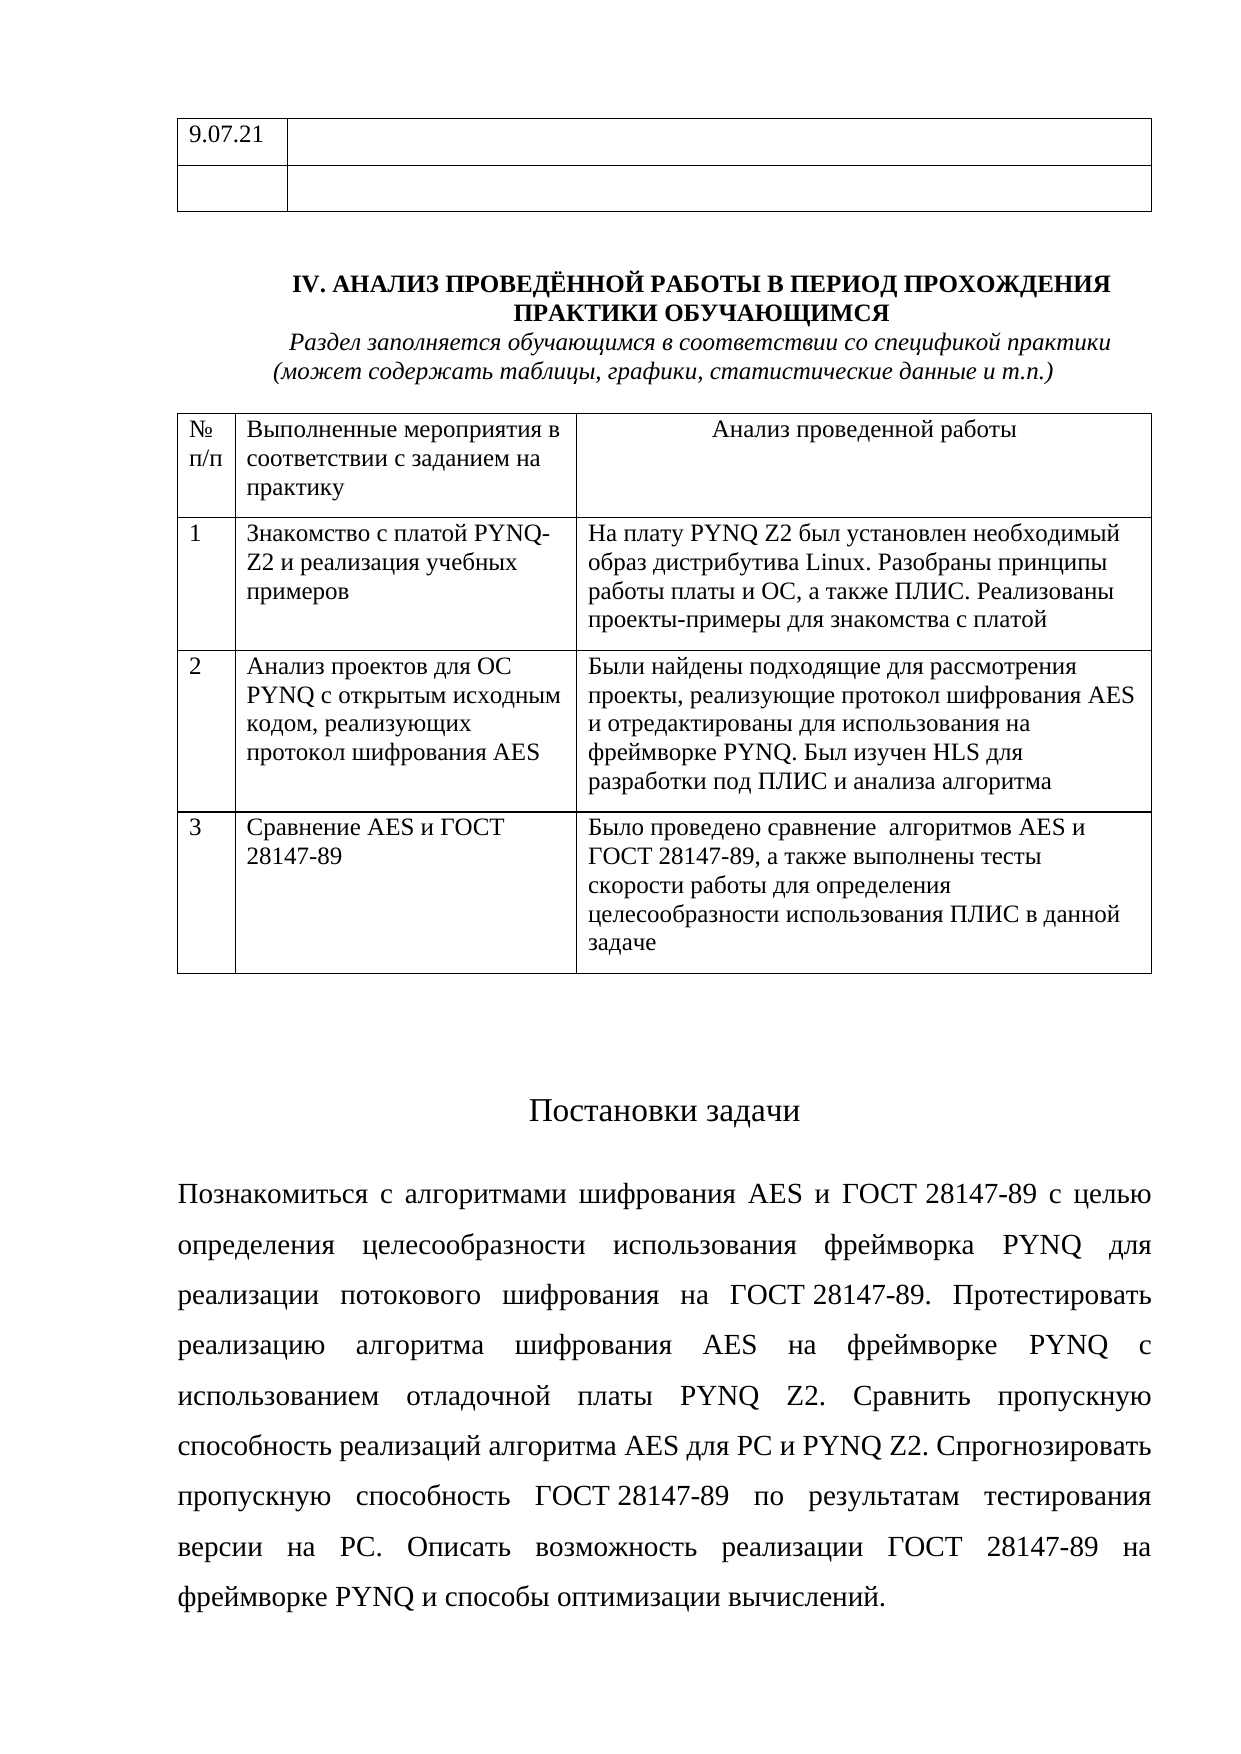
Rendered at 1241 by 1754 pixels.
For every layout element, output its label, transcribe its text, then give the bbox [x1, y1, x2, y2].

table_cell 3 [178, 813, 235, 973]
table_cell [288, 166, 1151, 211]
table_header Анализ проведенной работы [577, 414, 1151, 517]
table_cell 2 [178, 651, 235, 811]
table_header № п/п [178, 414, 235, 517]
text Постановки задачи [177, 1090, 1152, 1128]
text Познакомиться с алгоритмами шифрования AES и ГОСТ 28147-89 с целью определения целесообразности использования фреймворка PYNQ для реализации потокового шифрования на ГОСТ 28147-89. Протестировать реализацию алгоритма шифрования AES на фреймворке PYNQ с использованием отладочной платы PYNQ Z2. Сравнить пропускную способность реализаций алгоритма AES для PC и PYNQ Z2. Спрогнозировать пропускную способность ГОСТ 28147-89 по результатам тестирования версии на PC. Описать возможность реализации ГОСТ 28147-89 на фреймворке PYNQ и способы оптимизации вычислений. [177, 1176, 1152, 1612]
table_cell Было проведено сравнение алгоритмов AES и ГОСТ 28147-89, а также выполнены тесты скорости работы для определения целесообразности использования ПЛИС в данной задаче [577, 813, 1151, 973]
text IV. АНАЛИЗ ПРОВЕДЁННОЙ РАБОТЫ В ПЕРИОД ПРОХОЖДЕНИЯ ПРАКТИКИ ОБУЧАЮЩИМСЯ [251, 269, 1152, 327]
table_cell [178, 166, 287, 211]
table_cell Анализ проектов для ОС PYNQ с открытым исходным кодом, реализующих протокол шифрования AES [236, 651, 576, 811]
table_cell Были найдены подходящие для рассмотрения проекты, реализующие протокол шифрования AES и отредактированы для использования на фреймворке PYNQ. Был изучен HLS для разработки под ПЛИС и анализа алгоритма [577, 651, 1151, 811]
text Раздел заполняется обучающимся в соответствии со спецификой практики (может содержать таблицы, графики, статистические данные и т.п.) [177, 327, 1152, 384]
table_cell 09.07.21 [178, 119, 287, 164]
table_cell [288, 119, 1151, 164]
table_cell 1 [178, 518, 235, 650]
table_cell Сравнение AES и ГОСТ 28147-89 [236, 813, 576, 973]
table_cell Знакомство с платой PYNQ-Z2 и реализация учебных примеров [236, 518, 576, 650]
table_cell На плату PYNQ Z2 был установлен необходимый образ дистрибутива Linux. Разобраны принципы работы платы и ОС, а также ПЛИС. Реализованы проекты-примеры для знакомства с платой [577, 518, 1151, 650]
table_header Выполненные мероприятия в соответствии с заданием на практику [236, 414, 576, 517]
